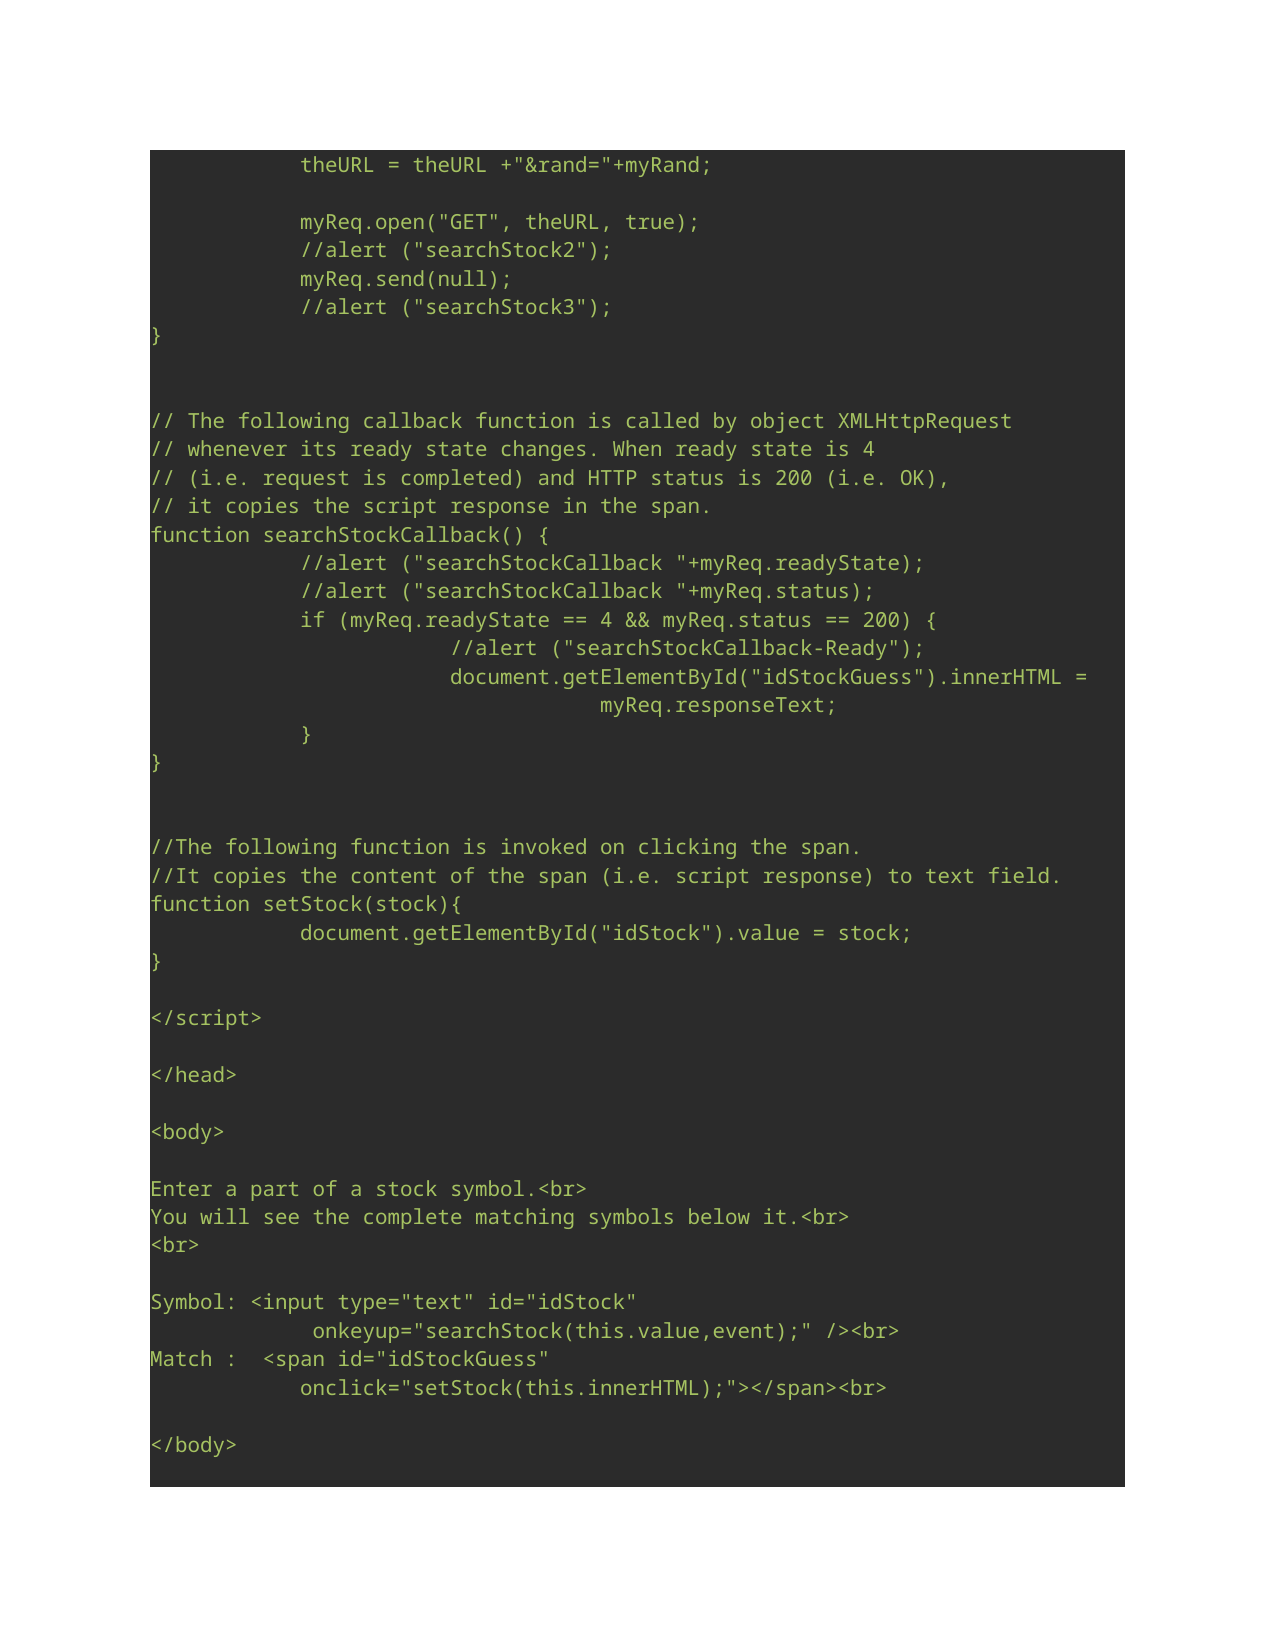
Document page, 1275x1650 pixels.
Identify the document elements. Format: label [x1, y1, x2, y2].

text [150, 150, 1125, 1487]
